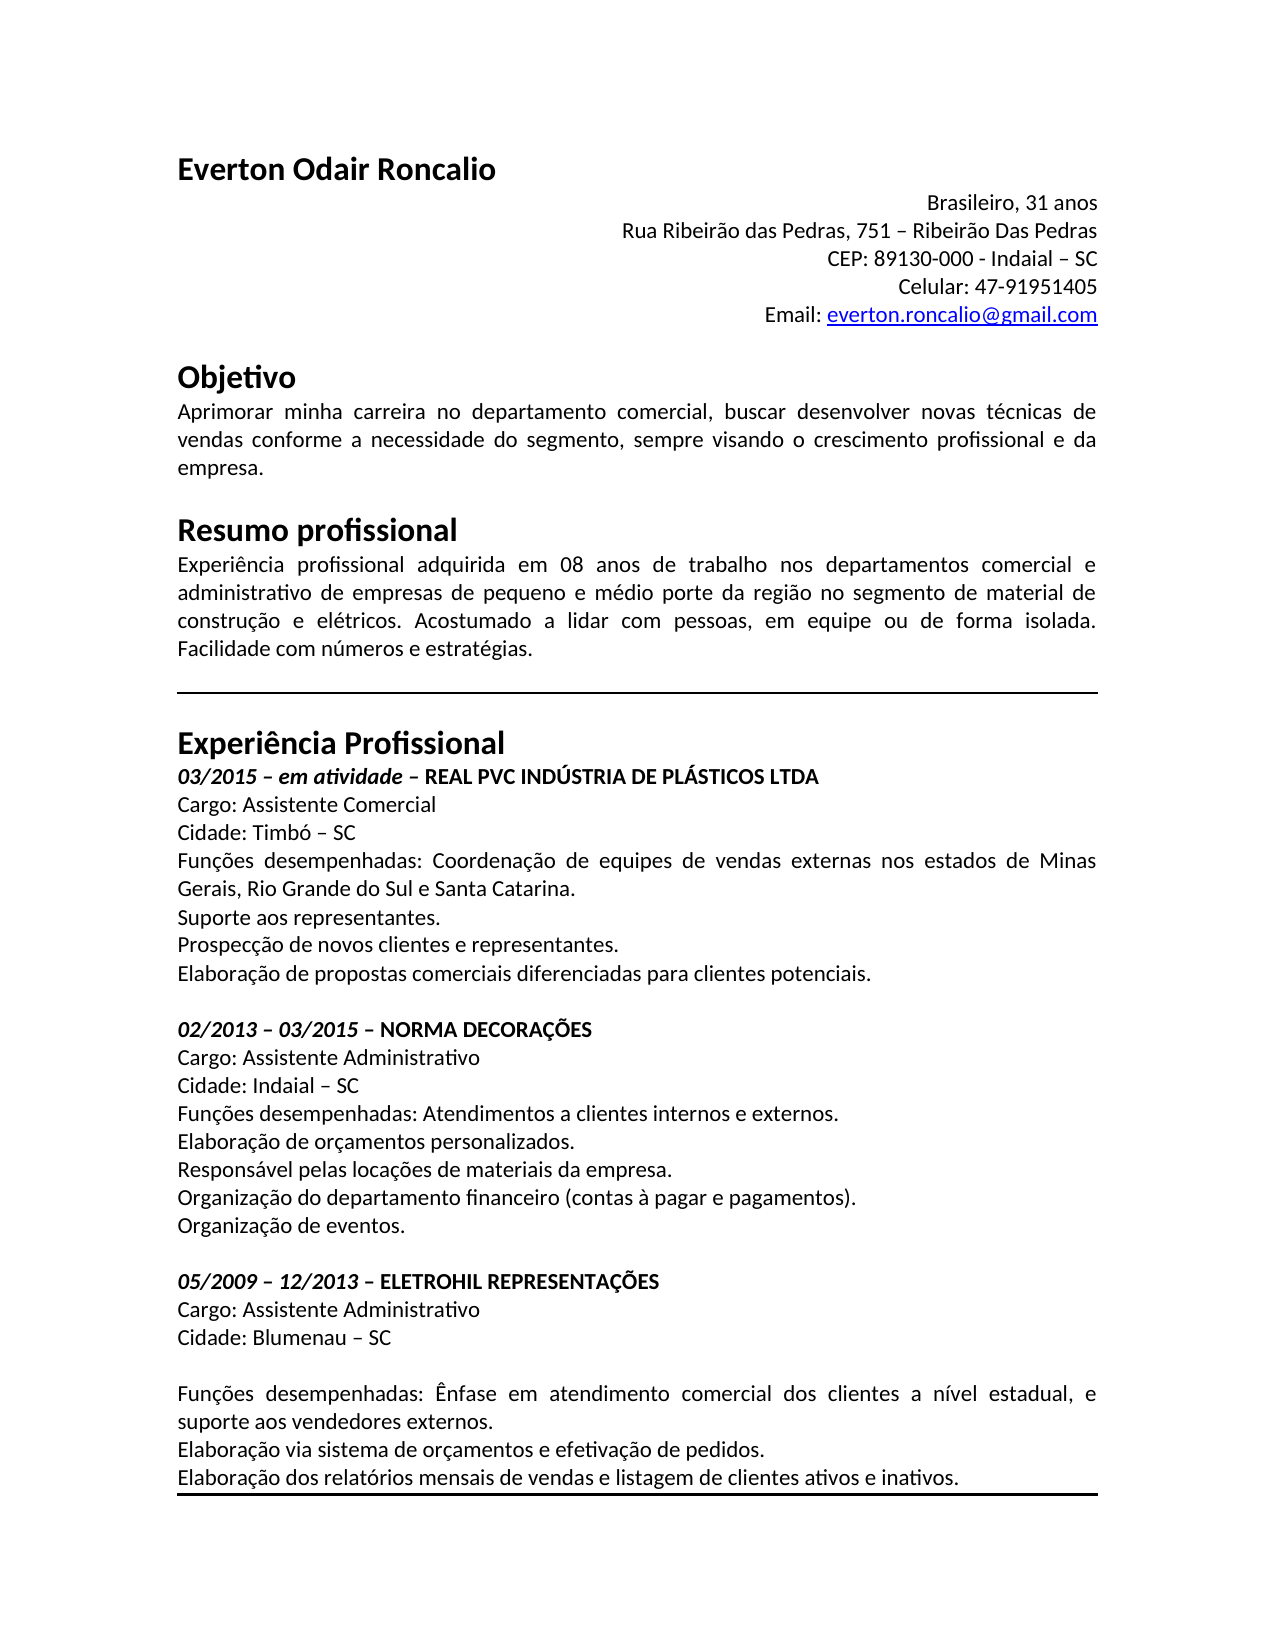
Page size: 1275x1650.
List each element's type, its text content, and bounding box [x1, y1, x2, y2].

text Funções desempenhadas: Atendimentos a clientes internos e externos. [177, 1099, 1098, 1127]
text Everton Odair Roncalio [177, 148, 1098, 188]
text Objetivo [177, 356, 1098, 397]
text Elaboração via sistema de orçamentos e efetivação de pedidos. [177, 1435, 1098, 1463]
text Elaboração de orçamentos personalizados. [177, 1127, 1098, 1155]
text Aprimorar minha carreira no departamento comercial, buscar desenvolver novas técnicas de vendas conforme a necessidade do segmento, sempre visando o crescimento profissional e da empresa. [177, 397, 1098, 481]
text 02/2013 – 03/2015 – NORMA DECORAÇÕES [177, 1015, 1098, 1043]
text Celular: 47-91951405 [177, 272, 1098, 300]
text Experiência profissional adquirida em 08 anos de trabalho nos departamentos comercial e administrativo de empresas de pequeno e médio porte da região no segmento de material de construção e elétricos. Acostumado a lidar com pessoas, em equipe ou de forma isolada. Facilidade com números e estratégias. [177, 550, 1098, 662]
text Cidade: Timbó – SC [177, 818, 1098, 847]
text Organização de eventos. [177, 1211, 1098, 1239]
text 05/2009 – 12/2013 – ELETROHIL REPRESENTAÇÕES [177, 1267, 1098, 1295]
text Responsável pelas locações de materiais da empresa. [177, 1155, 1098, 1183]
text Cargo: Assistente Administrativo [177, 1295, 1098, 1323]
text Email: everton.roncalio@gmail.com [177, 300, 1098, 328]
text Resumo profissional [177, 509, 1098, 550]
text Suporte aos representantes. [177, 903, 1098, 931]
text Funções desempenhadas: Ênfase em atendimento comercial dos clientes a nível estadual, e suporte aos vendedores externos. [177, 1379, 1098, 1435]
text Elaboração de propostas comerciais diferenciadas para clientes potenciais. [177, 959, 1098, 987]
text Rua Ribeirão das Pedras, 751 – Ribeirão Das Pedras [177, 216, 1098, 244]
text Cidade: Blumenau – SC [177, 1323, 1098, 1351]
text Funções desempenhadas: Coordenação de equipes de vendas externas nos estados de Minas Gerais, Rio Grande do Sul e Santa Catarina. [177, 847, 1098, 903]
text CEP: 89130-000 - Indaial – SC [177, 244, 1098, 272]
text 03/2015 – em atividade – REAL PVC INDÚSTRIA DE PLÁSTICOS LTDA [177, 762, 1098, 791]
text Cargo: Assistente Comercial [177, 791, 1098, 818]
text Organização do departamento financeiro (contas à pagar e pagamentos). [177, 1183, 1098, 1211]
text Elaboração dos relatórios mensais de vendas e listagem de clientes ativos e inativos. [177, 1463, 1098, 1493]
text Cargo: Assistente Administrativo [177, 1043, 1098, 1071]
text Prospecção de novos clientes e representantes. [177, 931, 1098, 959]
text Cidade: Indaial – SC [177, 1071, 1098, 1099]
text Brasileiro, 31 anos [177, 188, 1098, 216]
text Experiência Profissional [177, 722, 1098, 762]
